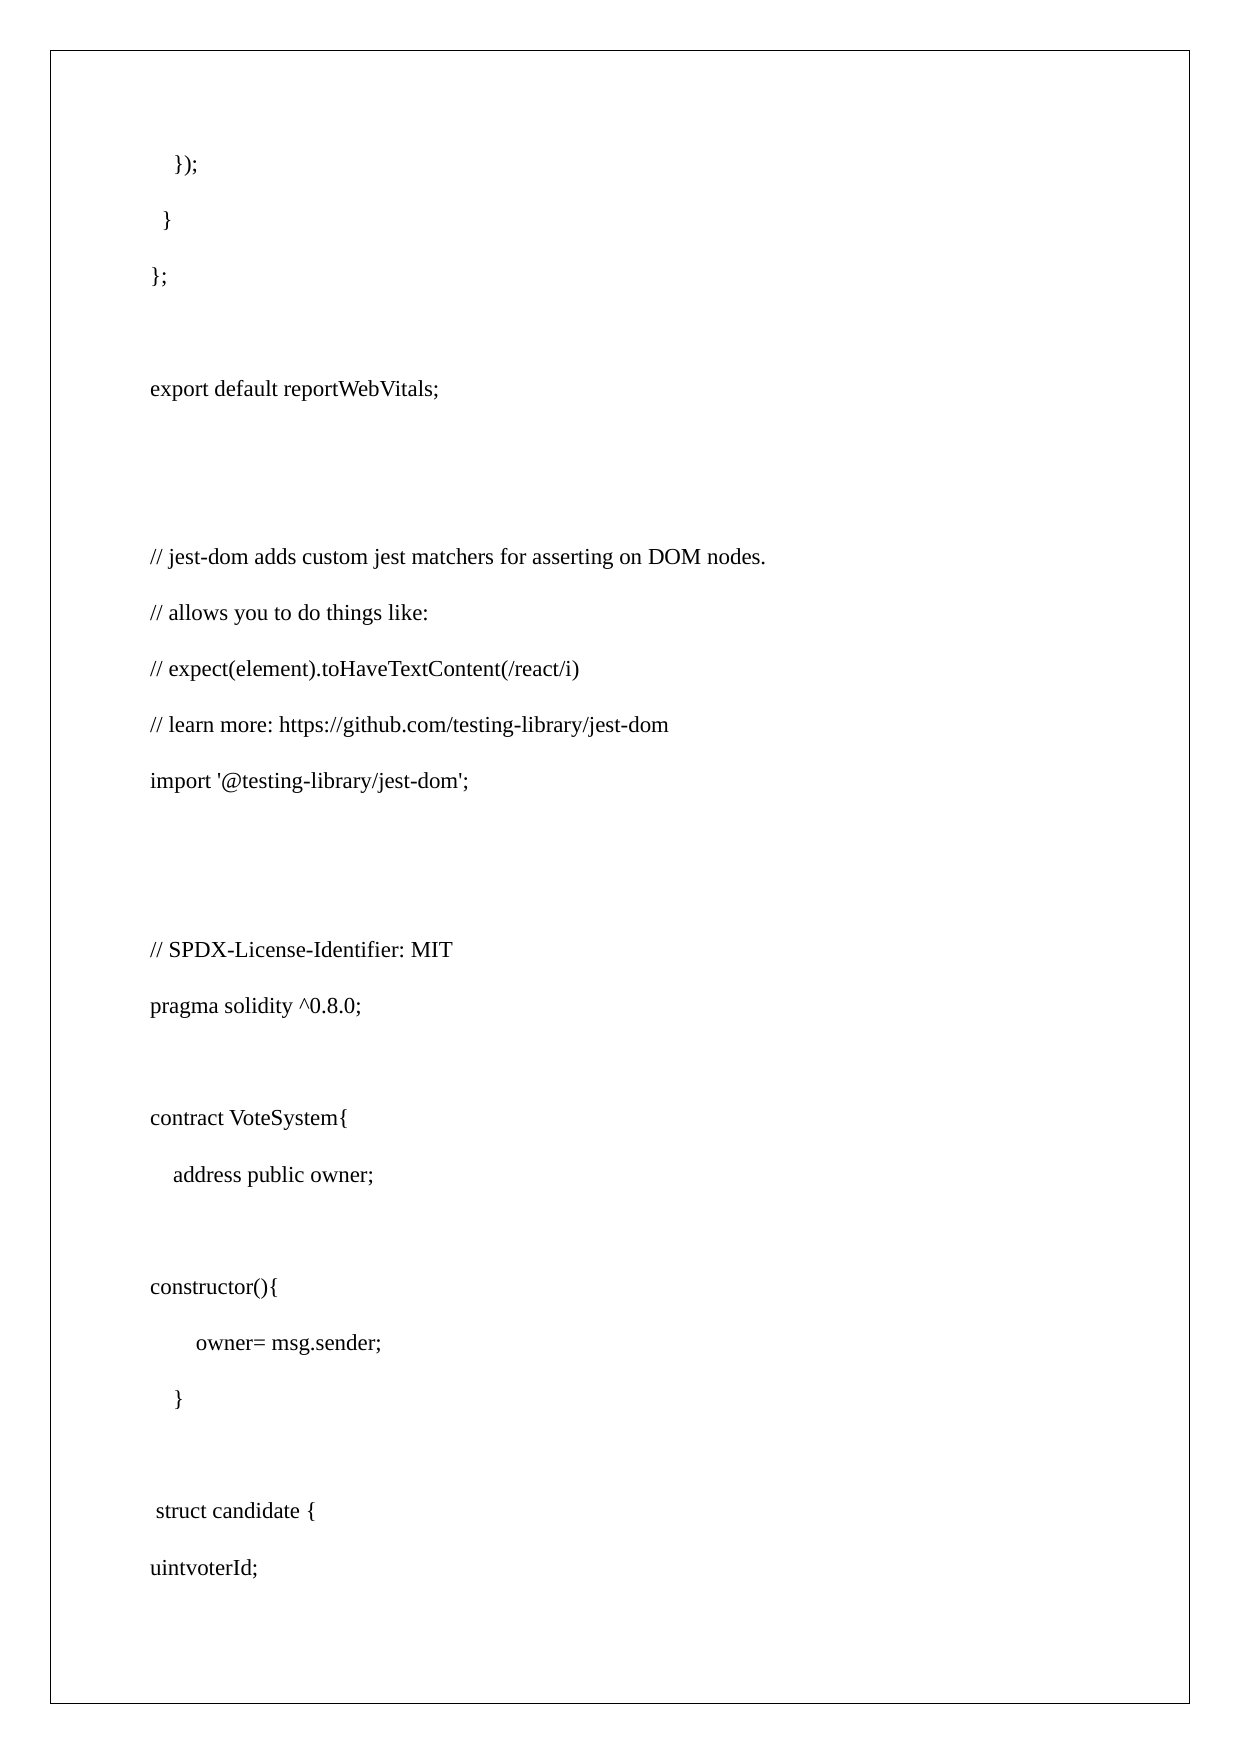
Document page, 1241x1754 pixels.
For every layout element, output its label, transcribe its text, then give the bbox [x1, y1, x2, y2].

text import '@testing-library/jest-dom'; [150, 768, 1090, 794]
text } [150, 1385, 1090, 1412]
text owner= msg.sender; [150, 1329, 1090, 1355]
text // allows you to do things like: [150, 599, 1090, 626]
text struct candidate { [150, 1497, 1090, 1524]
text }); [150, 150, 1090, 176]
text } [150, 206, 1090, 232]
text }; [150, 262, 1090, 289]
text contract VoteSystem{ [150, 1104, 1090, 1131]
text pragma solidity ^0.8.0; [150, 992, 1090, 1018]
text // learn more: https://github.com/testing-library/jest-dom [150, 711, 1090, 738]
text export default reportWebVitals; [150, 374, 1090, 401]
text uintvoterId; [150, 1554, 1090, 1580]
text // jest-dom adds custom jest matchers for asserting on DOM nodes. [150, 543, 1090, 569]
text // expect(element).toHaveTextContent(/react/i) [150, 655, 1090, 682]
text constructor(){ [150, 1273, 1090, 1299]
text address public owner; [150, 1161, 1090, 1187]
text // SPDX-License-Identifier: MIT [150, 936, 1090, 962]
